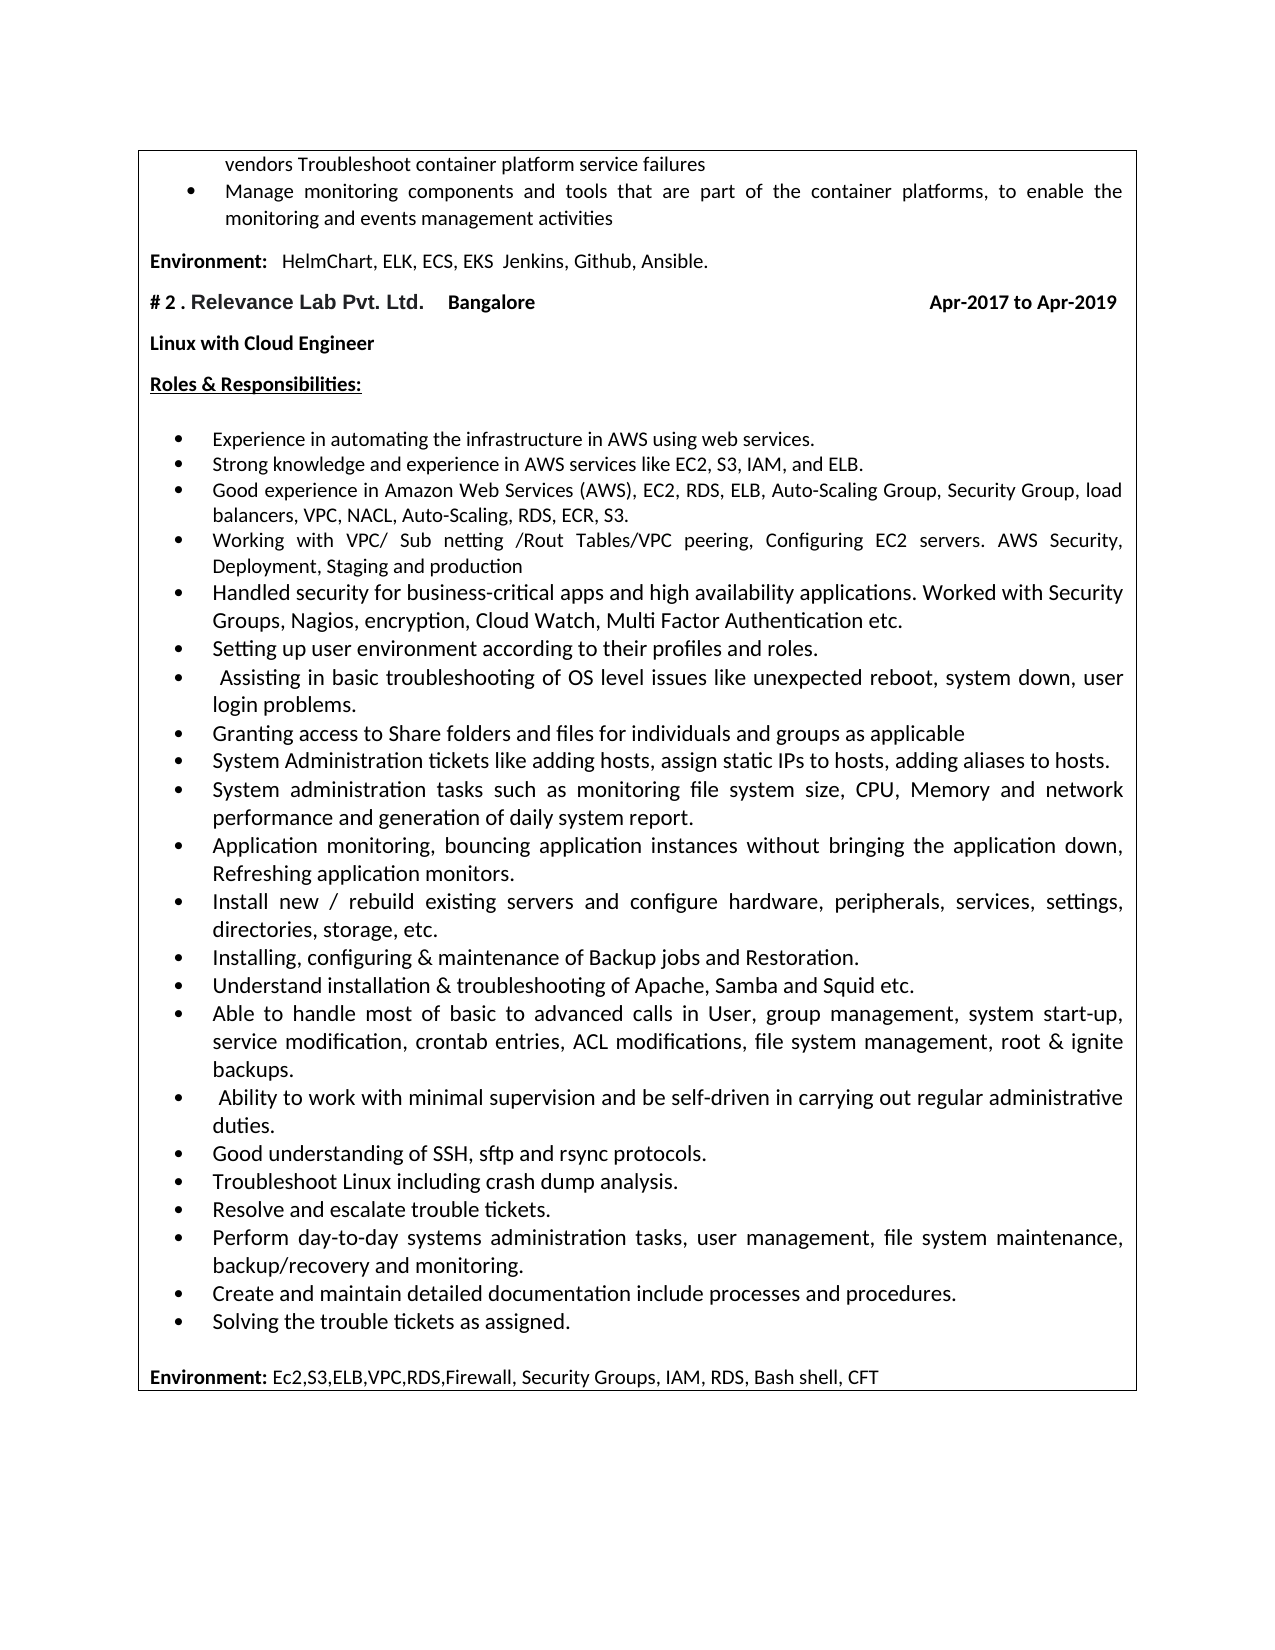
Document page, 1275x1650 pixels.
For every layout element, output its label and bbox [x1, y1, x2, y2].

table_header [139, 151, 1136, 1390]
